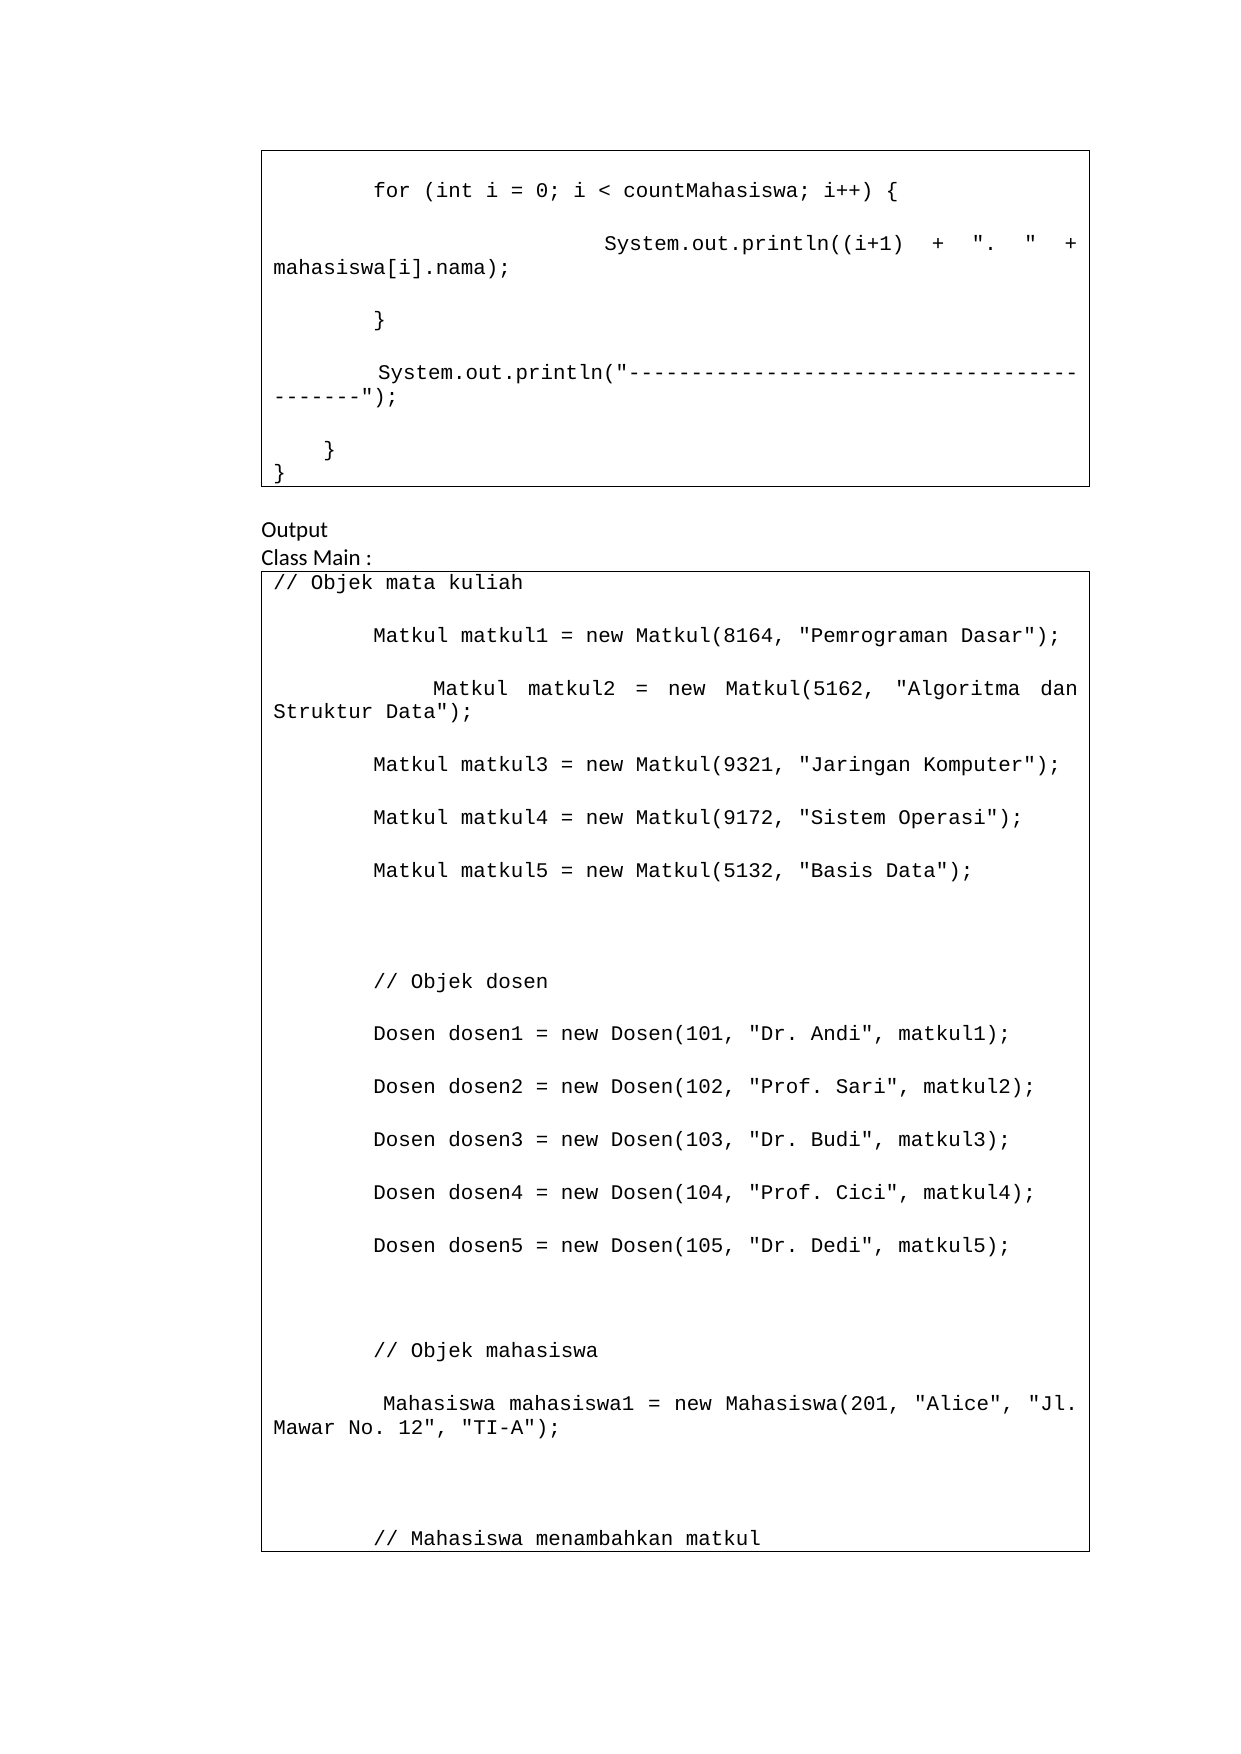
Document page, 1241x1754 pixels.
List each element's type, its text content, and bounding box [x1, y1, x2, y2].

text Class Main : [261, 543, 1090, 571]
text Output [261, 515, 1090, 543]
